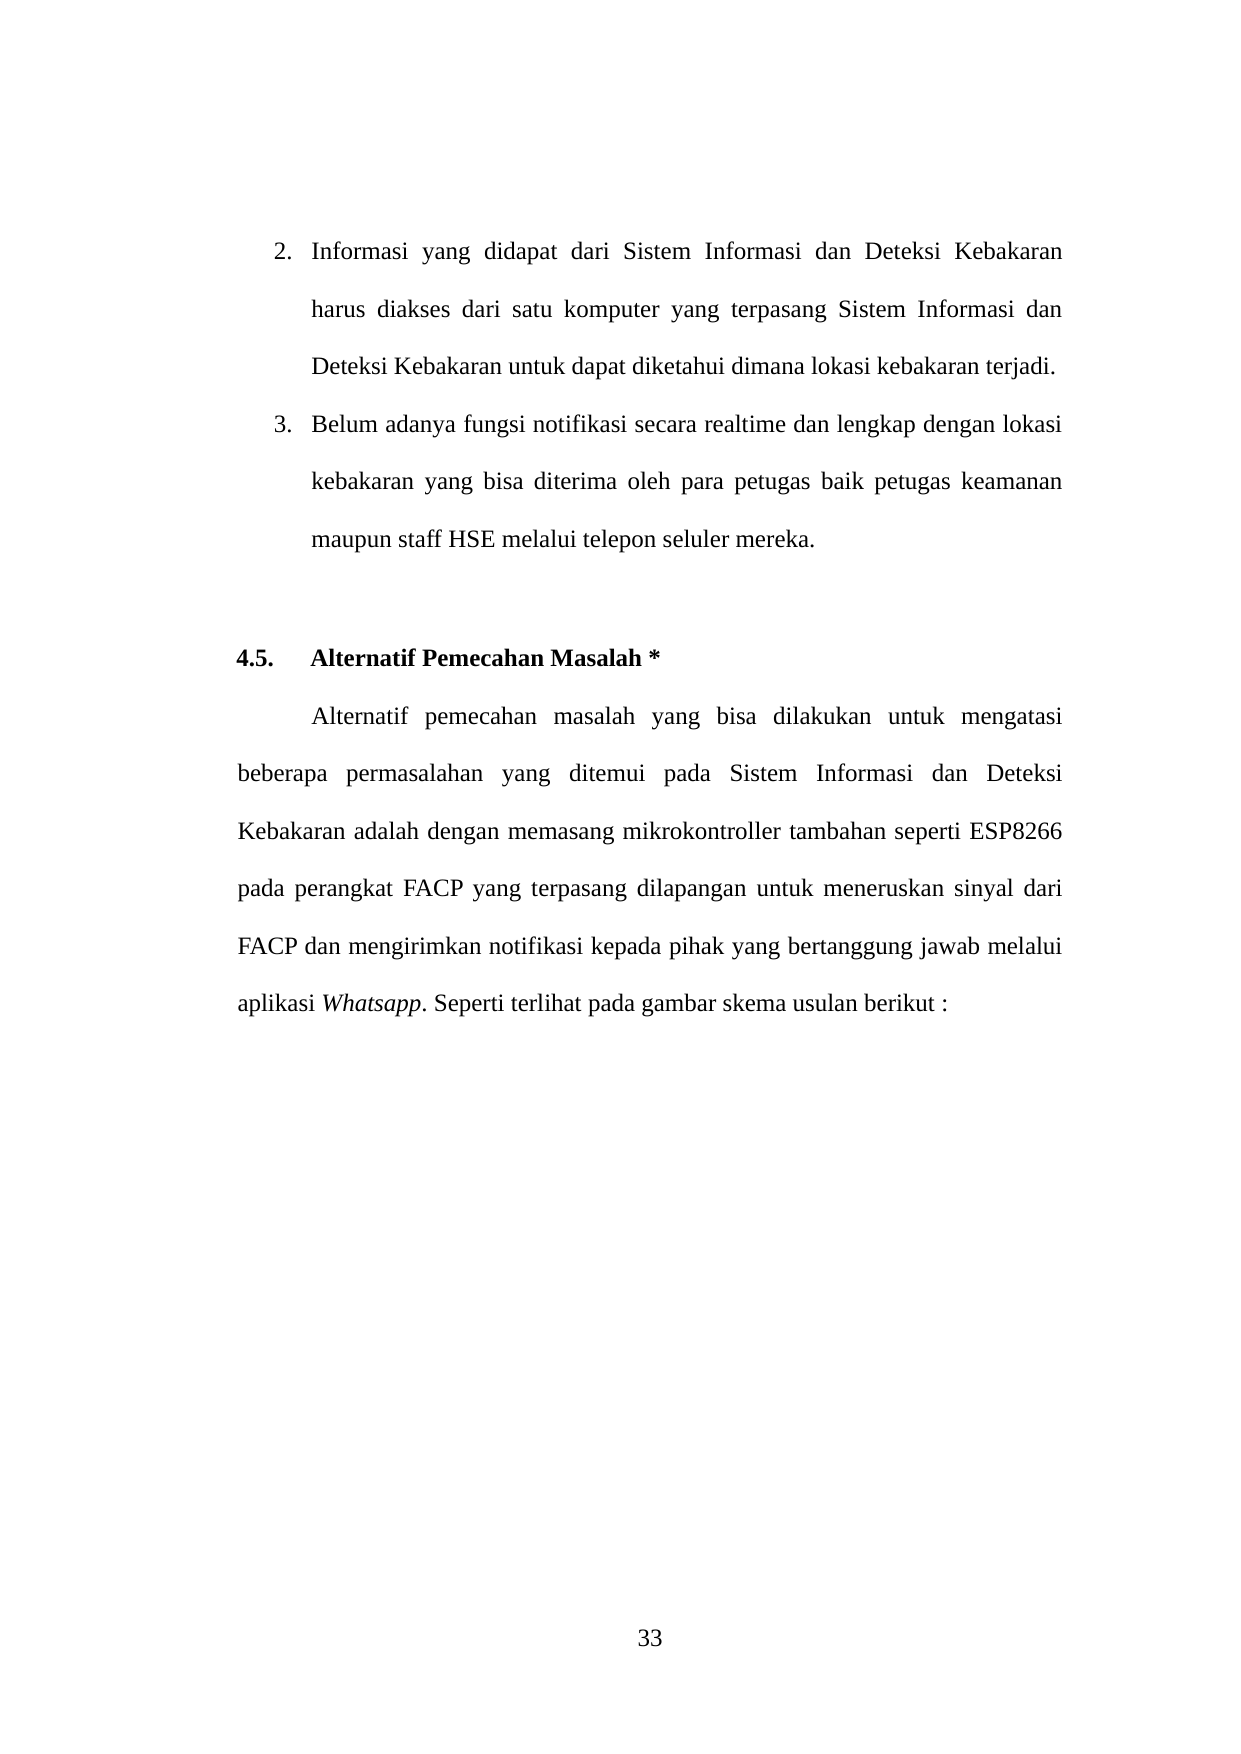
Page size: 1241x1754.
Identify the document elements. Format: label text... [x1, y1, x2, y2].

list Informasi yang didapat dari Sistem Informasi dan Deteksi Kebakaran harus diakses dari satu komputer yang terpasang Sistem Informasi dan Deteksi Kebakaran untuk dapat diketahui dimana lokasi kebakaran terjadi. [274, 236, 1063, 380]
subtitle 4.5. Alternatif Pemecahan Masalah * [236, 643, 1063, 672]
text Alternatif pemecahan masalah yang bisa dilakukan untuk mengatasi beberapa permasalahan yang ditemui pada Sistem Informasi dan Deteksi Kebakaran adalah dengan memasang mikrokontroller tambahan seperti ESP8266 pada perangkat FACP yang terpasang dilapangan untuk meneruskan sinyal dari FACP dan mengirimkan notifikasi kepada pihak yang bertanggung jawab melalui aplikasi Whatsapp. Seperti terlihat pada gambar skema usulan berikut : [236, 701, 1063, 1017]
list Belum adanya fungsi notifikasi secara realtime dan lengkap dengan lokasi kebakaran yang bisa diterima oleh para petugas baik petugas keamanan maupun staff HSE melalui telepon seluler mereka. [274, 409, 1063, 552]
